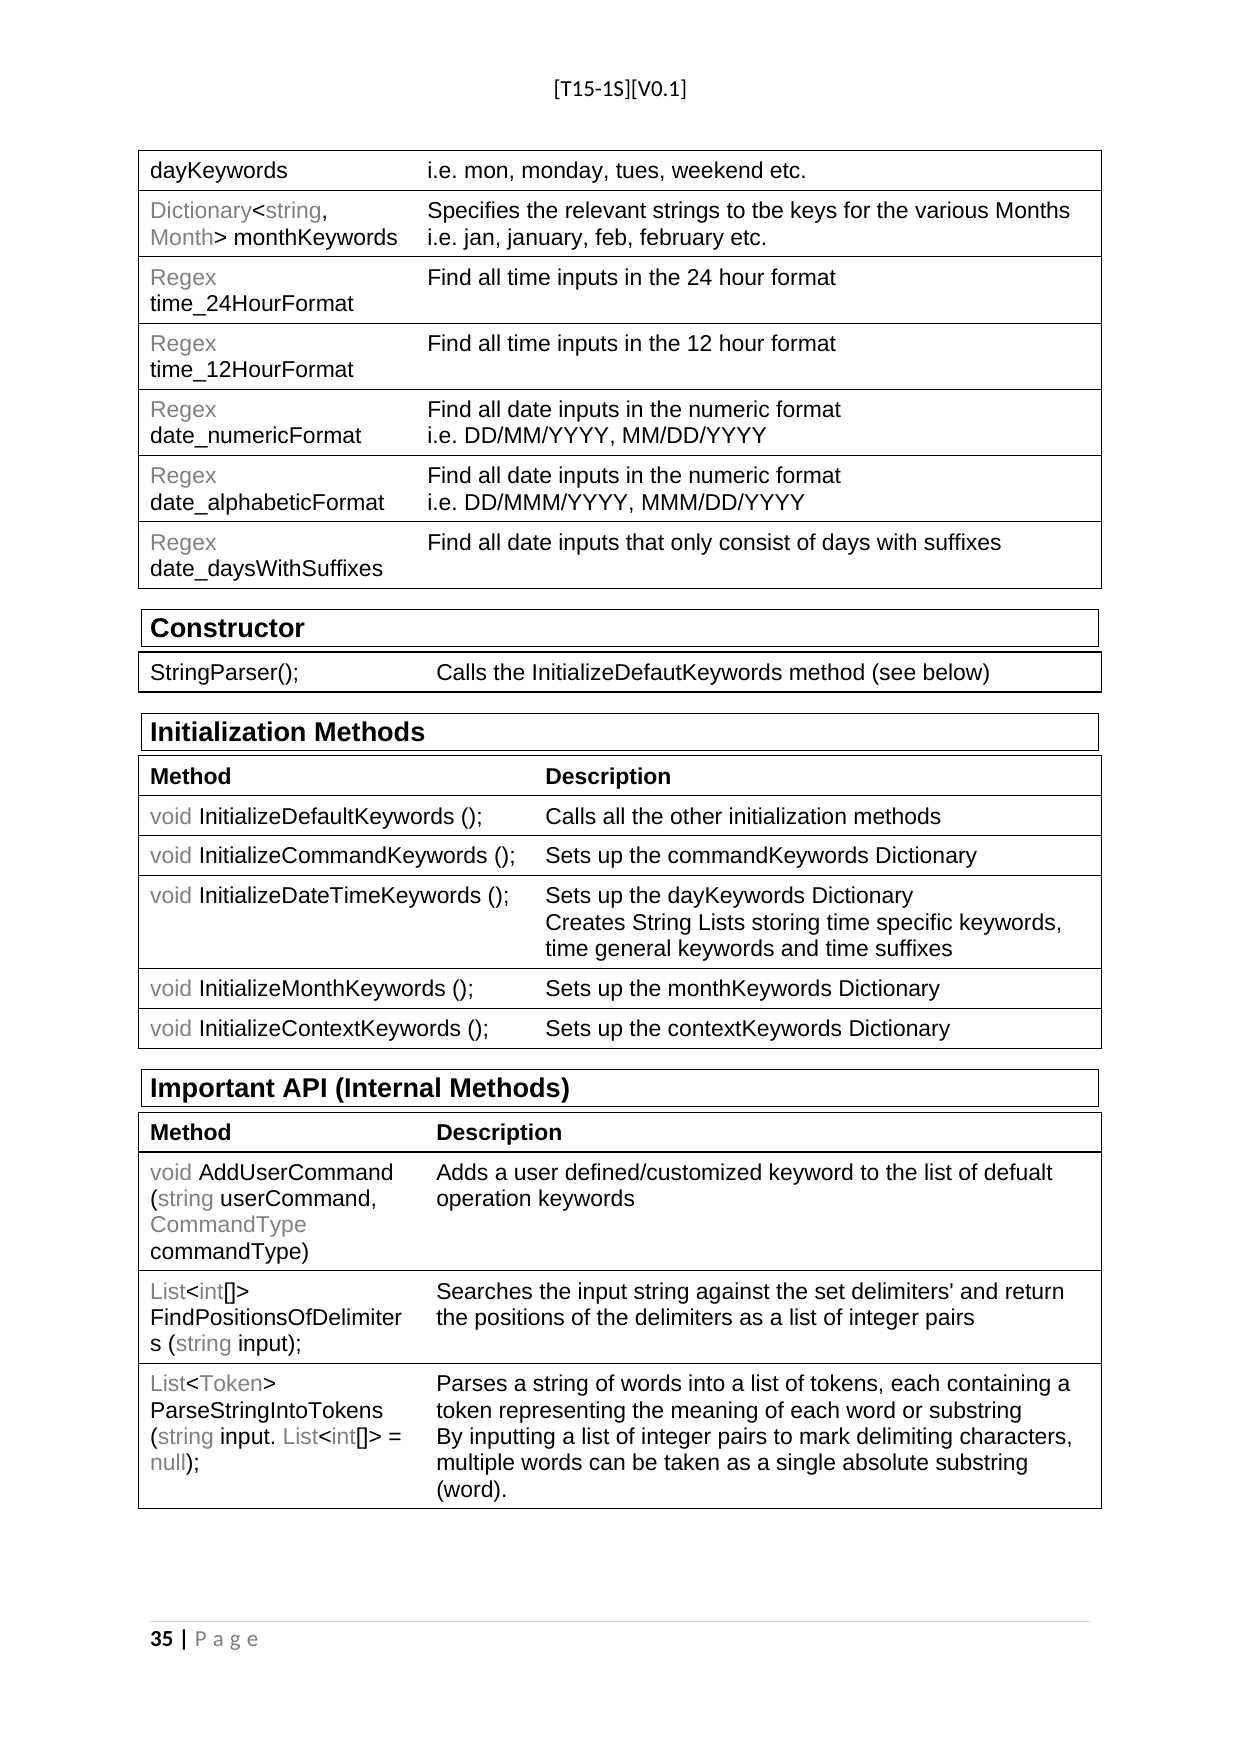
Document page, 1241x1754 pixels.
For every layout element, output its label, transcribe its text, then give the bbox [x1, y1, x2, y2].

table_cell Find all date inputs that only consist of days with suffixes [416, 522, 1101, 587]
table_cell List<Token> ParseStringIntoTokens (string input. List<int[]> = null); [139, 1364, 425, 1508]
table_cell Find all time inputs in the 24 hour format [416, 257, 1101, 322]
table_cell Specifies the relevant strings to tbe keys for the various Months i.e. jan, january, feb, february etc. [416, 191, 1101, 256]
table_cell Sets up the dayKeywords Dictionary Creates String Lists storing time specific keywords, time general keywords and time suffixes [534, 876, 1101, 968]
table_cell Searches the input string against the set delimiters' and return the positions of the delimiters as a list of integer pairs [425, 1271, 1101, 1363]
table_cell Find all date inputs in the numeric format i.e. DD/MMM/YYYY, MMM/DD/YYYY [416, 456, 1101, 521]
table_cell Find all time inputs in the 12 hour format [416, 324, 1101, 389]
table_header Calls the InitializeDefautKeywords method (see below) [425, 653, 1101, 691]
table_cell Dictionary<string, DayOfWeek> dayKeywords [139, 151, 416, 190]
table_cell Sets up the monthKeywords Dictionary [534, 969, 1101, 1008]
table_cell void InitializeDefaultKeywords (); [139, 796, 534, 835]
table_cell void AddUserCommand (string userCommand, CommandType commandType) [139, 1153, 425, 1270]
table_cell Regex time_12HourFormat [139, 324, 416, 389]
table_cell void InitializeMonthKeywords (); [139, 969, 534, 1008]
subtitle Important API (Internal Methods) [142, 1070, 1098, 1106]
table_cell Parses a string of words into a list of tokens, each containing a token representing the meaning of each word or substring By inputting a list of integer pairs to mark delimiting characters, multiple words can be taken as a single absolute substring (word). [425, 1364, 1101, 1508]
table_cell Find all date inputs in the numeric format i.e. DD/MM/YYYY, MM/DD/YYYY [416, 390, 1101, 455]
table_cell Regex date_daysWithSuffixes [139, 522, 416, 587]
table_cell Regex time_24HourFormat [139, 257, 416, 322]
table_cell Specifies the relevant strings to tbe keys for the various DayOfWeeks i.e. mon, monday, tues, weekend etc. [416, 151, 1101, 190]
table_header StringParser(); [139, 653, 425, 691]
table_cell Regex date_alphabeticFormat [139, 456, 416, 521]
table_cell Regex date_numericFormat [139, 390, 416, 455]
subtitle Constructor [142, 610, 1098, 646]
table_header Method [139, 756, 534, 795]
table_header Description [534, 756, 1101, 795]
table_cell Calls all the other initialization methods [534, 796, 1101, 835]
table_header Method [139, 1113, 425, 1151]
table_cell List<int[]> FindPositionsOfDelimiters (string input); [139, 1271, 425, 1363]
subtitle Initialization Methods [142, 714, 1098, 750]
table_cell void InitializeContextKeywords (); [139, 1009, 534, 1047]
table_cell void InitializeDateTimeKeywords (); [139, 876, 534, 968]
table_cell void InitializeCommandKeywords (); [139, 836, 534, 875]
table_cell Adds a user defined/customized keyword to the list of defualt operation keywords [425, 1153, 1101, 1270]
table_cell Dictionary<string, Month> monthKeywords [139, 191, 416, 256]
table_header Description [425, 1113, 1101, 1151]
table_cell Sets up the commandKeywords Dictionary [534, 836, 1101, 875]
table_cell Sets up the contextKeywords Dictionary [534, 1009, 1101, 1047]
